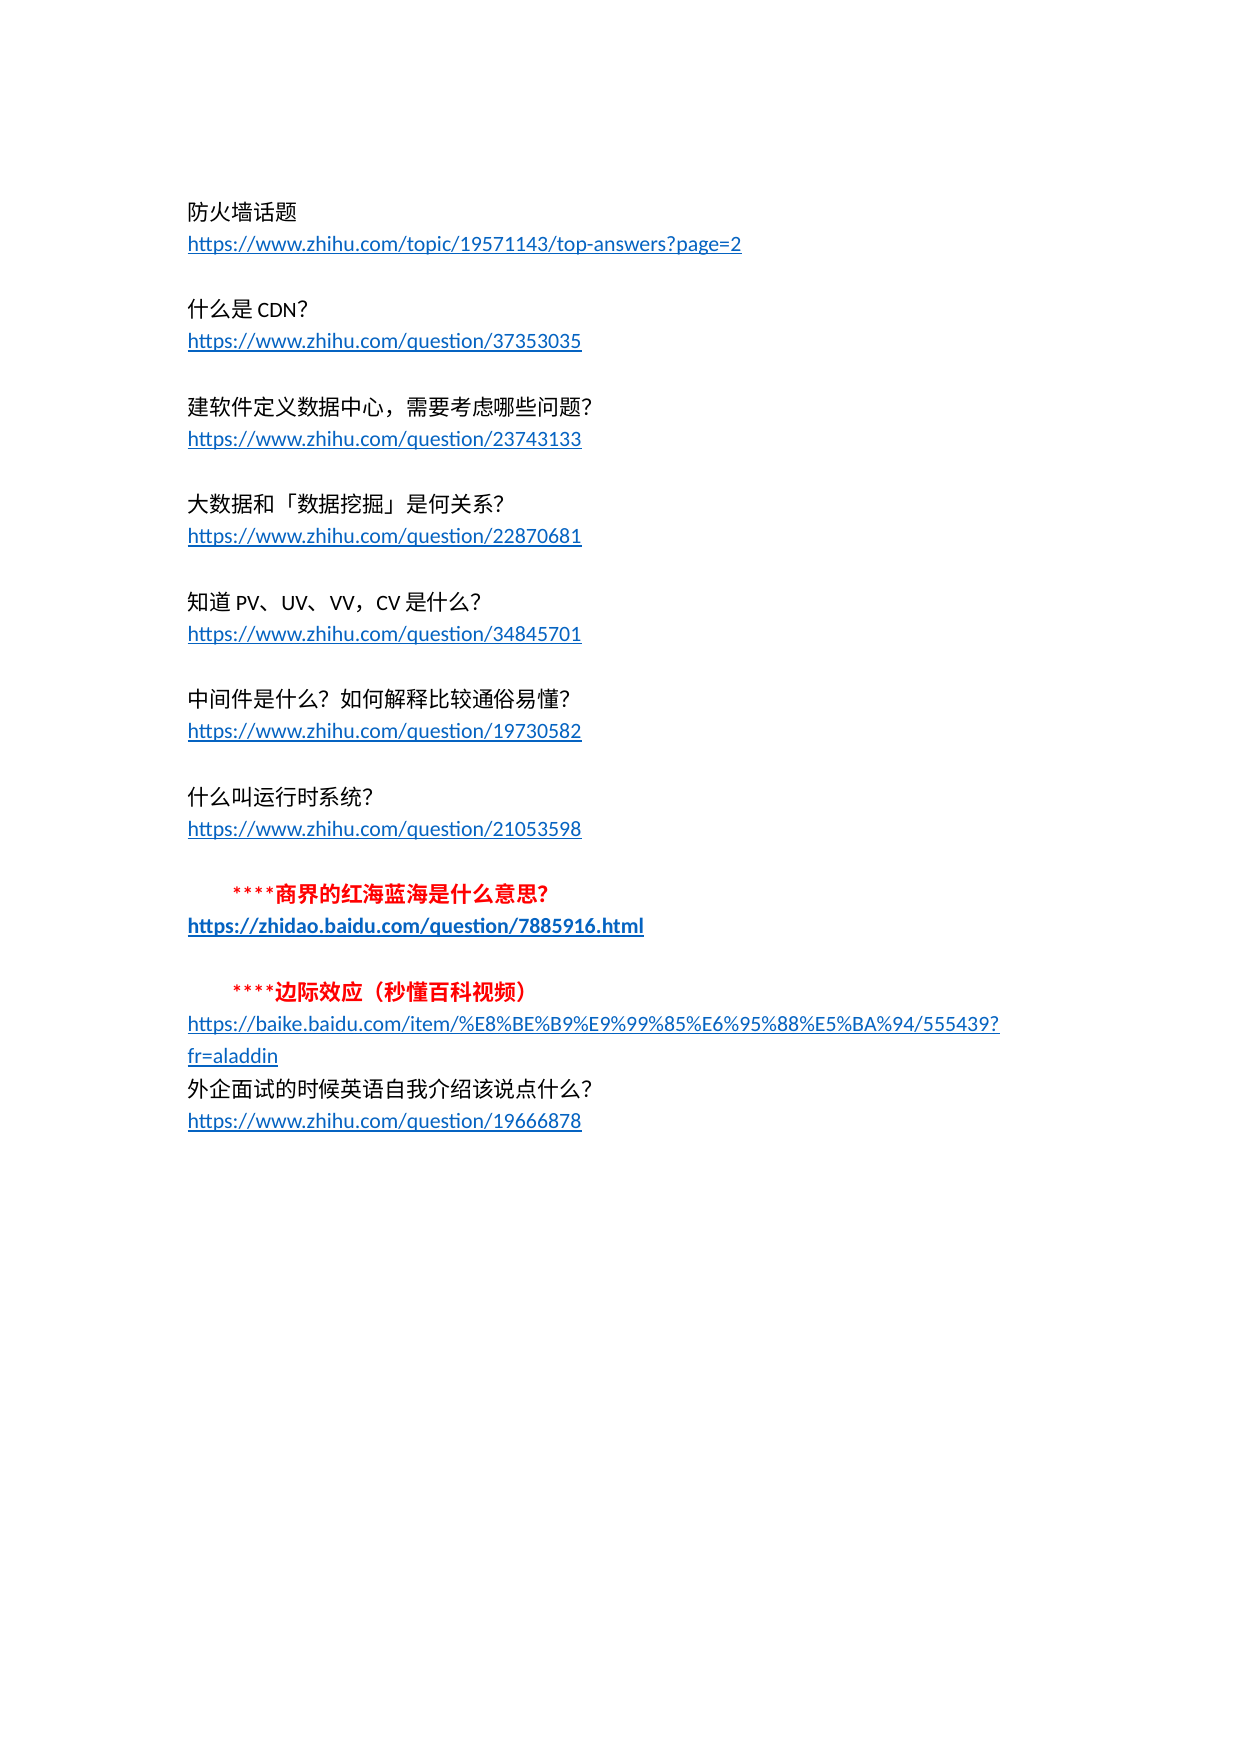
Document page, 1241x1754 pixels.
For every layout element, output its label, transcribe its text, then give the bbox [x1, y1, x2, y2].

text https://www.zhihu.com/topic/19571143/top-answers?page=2 [187, 227, 1053, 259]
text https://www.zhihu.com/question/19666878 [187, 1104, 1053, 1137]
text https://www.zhihu.com/question/34845701 [187, 617, 1053, 649]
text https://www.zhihu.com/question/23743133 [187, 422, 1053, 454]
text https://www.zhihu.com/question/19730582 [187, 714, 1053, 747]
text https://zhidao.baidu.com/question/7885916.html [187, 909, 1053, 942]
text https://www.zhihu.com/question/21053598 [187, 812, 1053, 844]
text https://www.zhihu.com/question/37353035 [187, 324, 1053, 357]
text 外企面试的时候英语自我介绍该说点什么？ [187, 1072, 1053, 1104]
text ****边际效应（秒懂百科视频） [187, 974, 1053, 1007]
text 什么是CDN？ [187, 292, 1053, 324]
text 大数据和「数据挖掘」是何关系？ [187, 487, 1053, 519]
text 防火墙话题 [187, 194, 1053, 227]
text https://www.zhihu.com/question/22870681 [187, 519, 1053, 552]
text 中间件是什么？如何解释比较通俗易懂？ [187, 682, 1053, 714]
text 什么叫运行时系统？ [187, 779, 1053, 812]
text 知道PV、UV、VV，CV是什么？ [187, 584, 1053, 617]
text 建软件定义数据中心，需要考虑哪些问题？ [187, 389, 1053, 422]
text ****商界的红海蓝海是什么意思？ [187, 877, 1053, 909]
text https://baike.baidu.com/item/%E8%BE%B9%E9%99%85%E6%95%88%E5%BA%94/555439?fr=aladdin [187, 1007, 1053, 1072]
